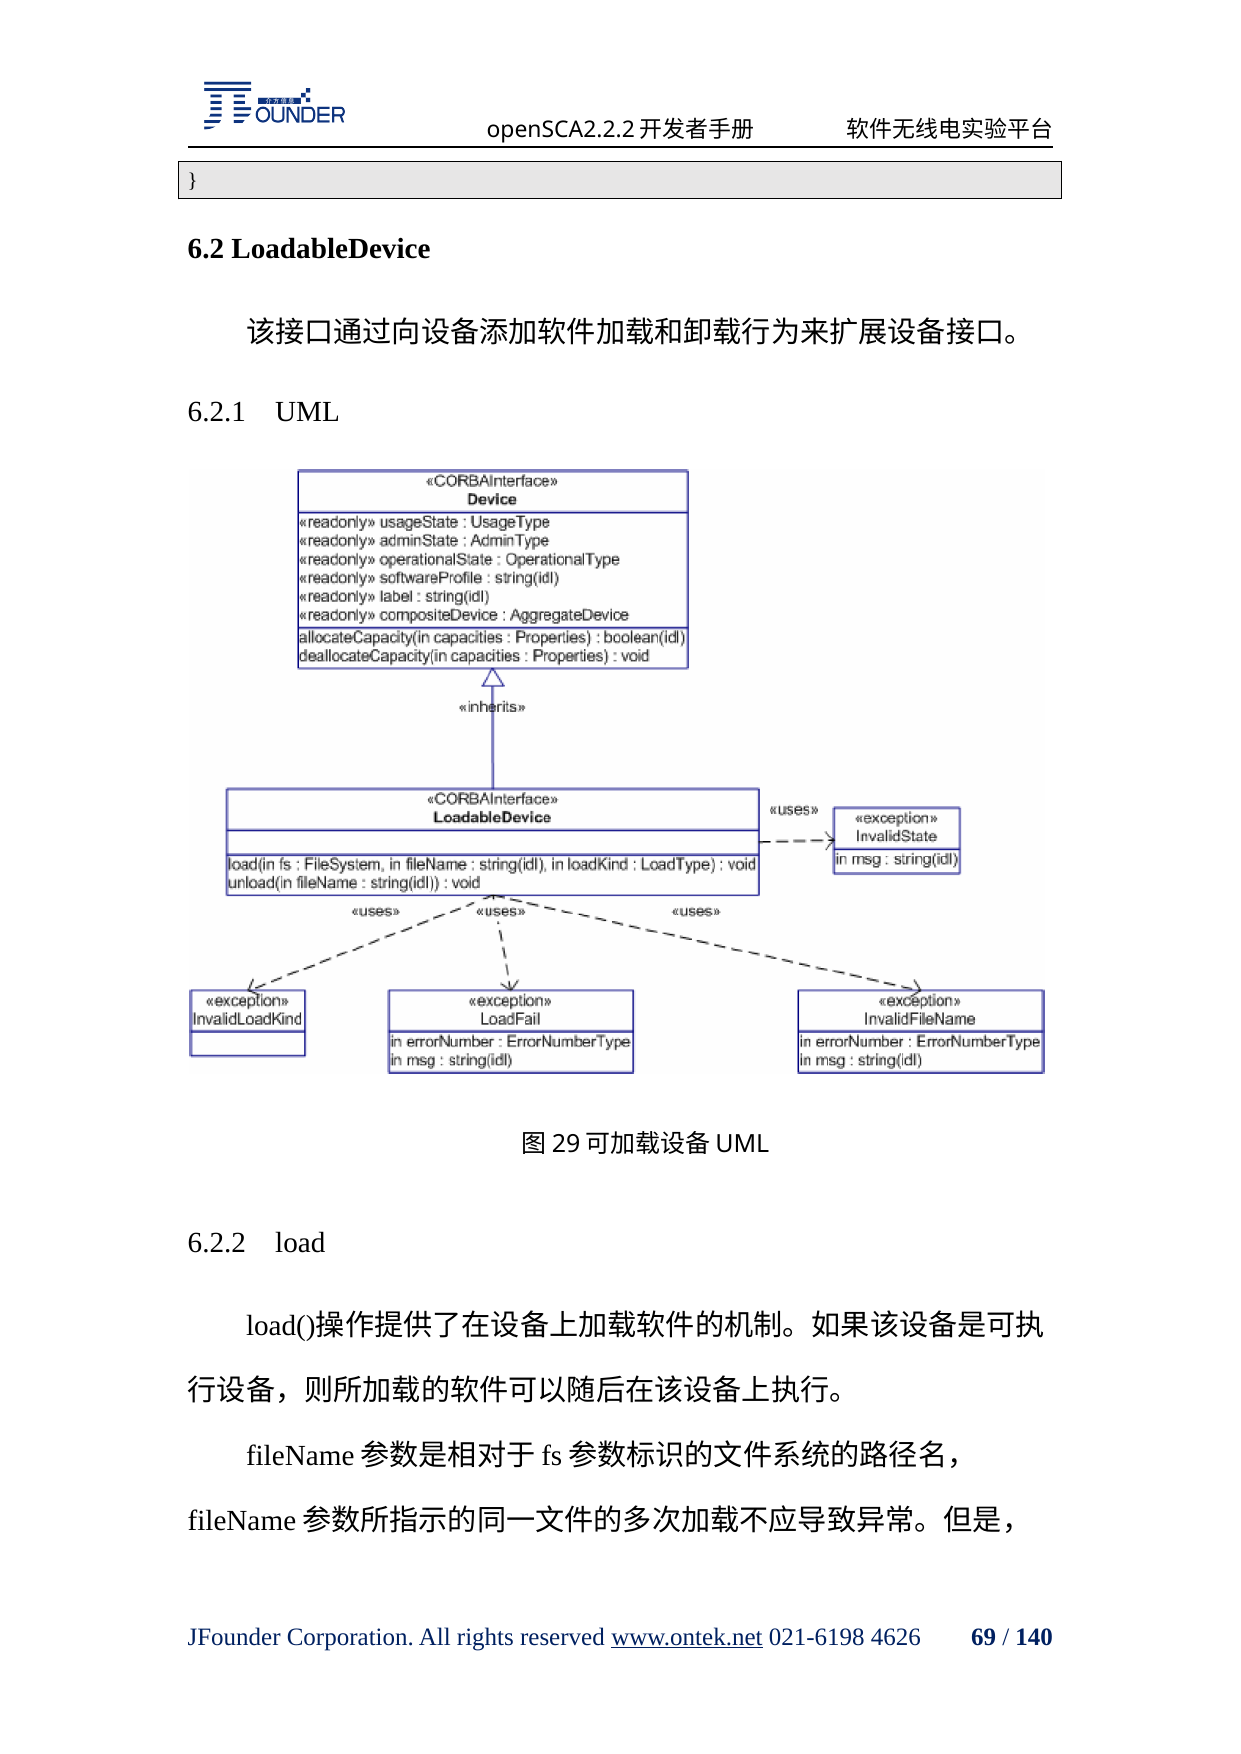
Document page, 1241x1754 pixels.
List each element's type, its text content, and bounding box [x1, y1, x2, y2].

text LoadableDevice [187, 216, 1053, 281]
text } [179, 162, 1061, 198]
text 图 29可加载设备UML [187, 1109, 1053, 1174]
text 该接口通过向设备添加软件加载和卸载行为来扩展设备接口。 [187, 297, 1053, 362]
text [187, 1420, 1053, 1550]
text UML [187, 378, 1053, 443]
text load [187, 1209, 1053, 1274]
picture [187, 73, 361, 138]
text load()操作提供了在设备上加载软件的机制。如果该设备是可执行设备，则所加载的软件可以随后在该设备上执行。 [187, 1290, 1053, 1420]
picture [187, 459, 1053, 1084]
